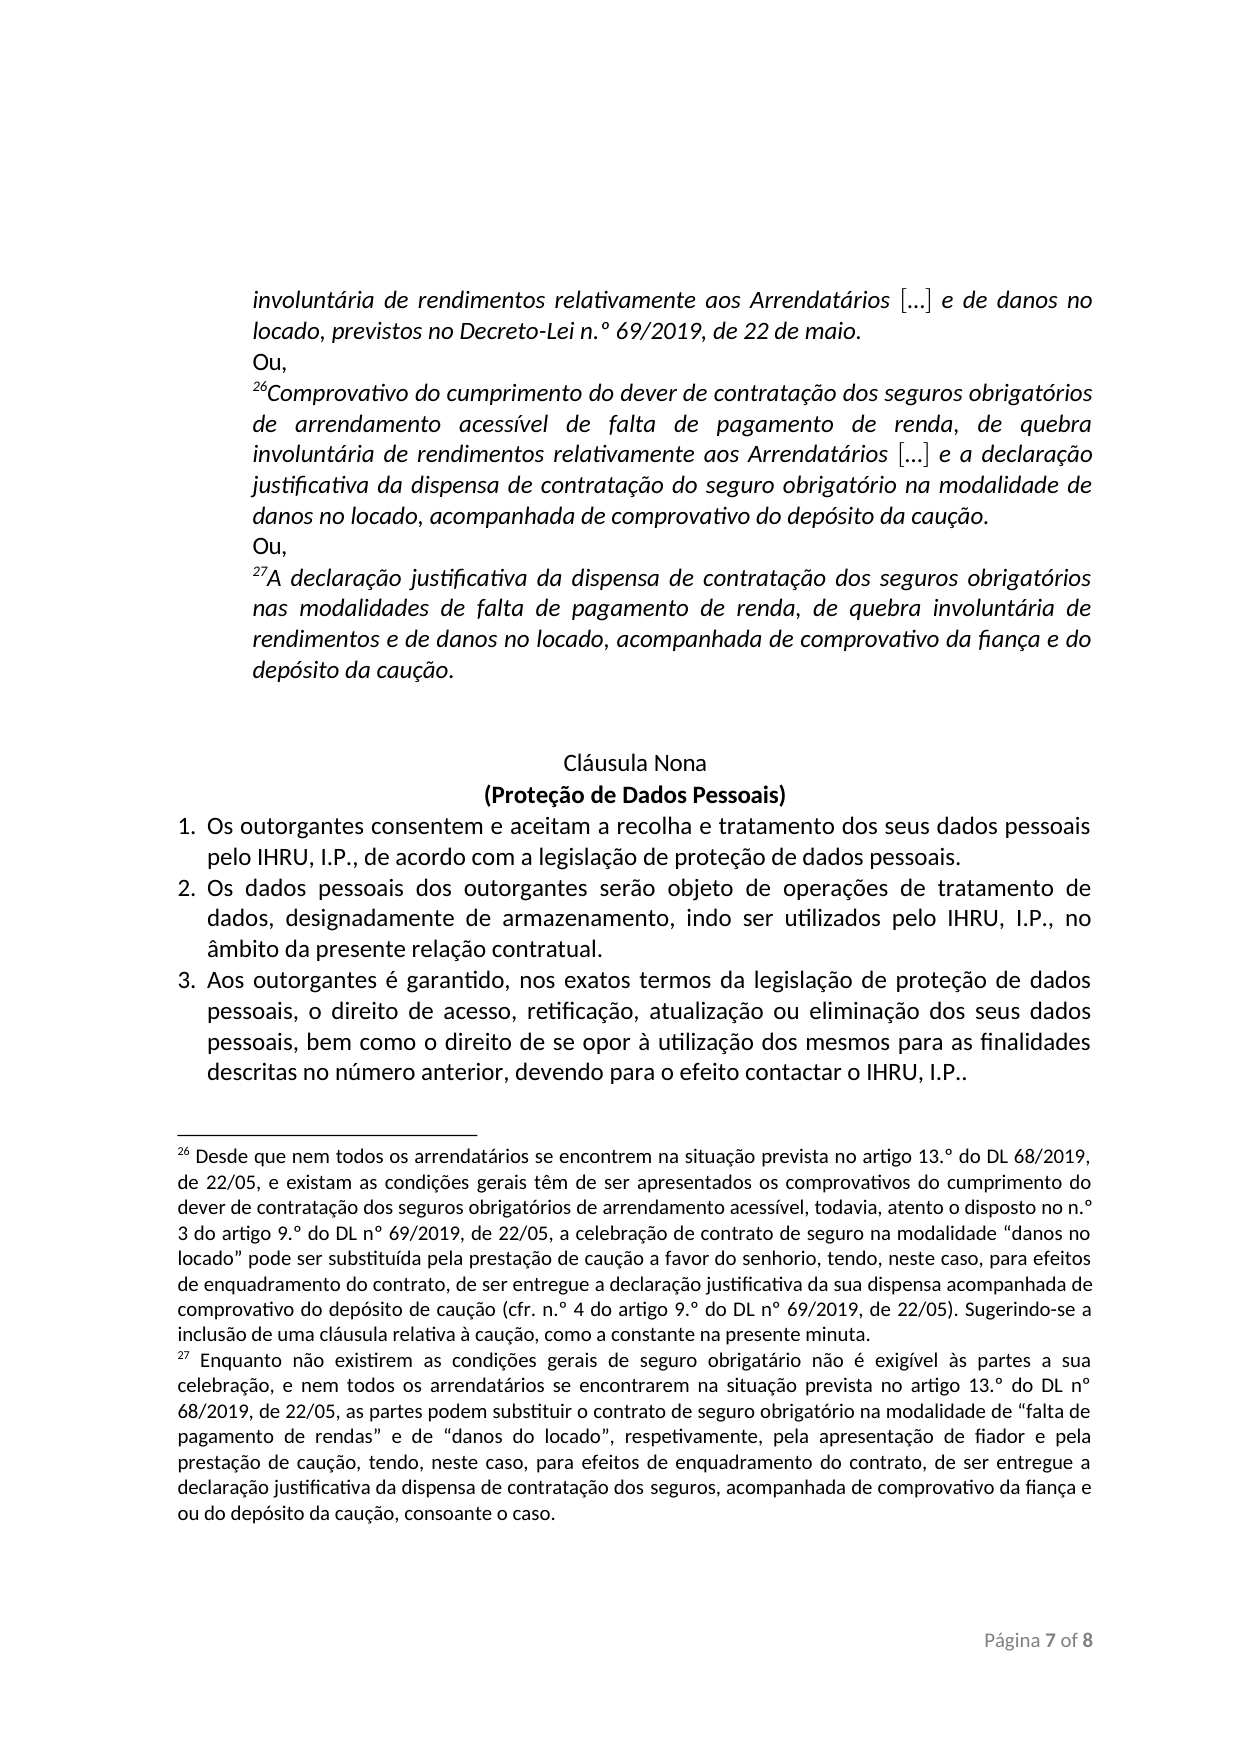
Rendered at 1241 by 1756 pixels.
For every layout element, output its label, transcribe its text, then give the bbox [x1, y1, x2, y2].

list Aos outorgantes é garantido, nos exatos termos da legislação de proteção de dados pessoais, o direito de acesso, retificação, atualização ou eliminação dos seus dados pessoais, bem como o direito de se opor à utilização dos mesmos para as finalidades descritas no número anterior, devendo para o efeito contactar o IHRU, I.P.. [177, 964, 1093, 1087]
text Ou, [252, 531, 1105, 561]
text 26 Desde que nem todos os arrendatários se encontrem na situação prevista no artigo 13.º do DL 68/2019, de 22/05, e existam as condições gerais têm de ser apresentados os comprovativos do cumprimento do dever de contratação dos seguros obrigatórios de arrendamento acessível, todavia, atento o disposto no n.º 3 do artigo 9.º do DL nº 69/2019, de 22/05, a celebração de contrato de seguro na modalidade “danos no locado” pode ser substituída pela prestação de caução a favor do senhorio, tendo, neste caso, para efeitos de enquadramento do contrato, de ser entregue a declaração justificativa da sua dispensa acompanhada de comprovativo do depósito de caução (cfr. n.º 4 do artigo 9.º do DL nº 69/2019, de 22/05). Sugerindo-se a inclusão de uma cláusula relativa à caução, como a constante na presente minuta. [177, 1144, 1093, 1347]
list Os dados pessoais dos outorgantes serão objeto de operações de tratamento de dados, designadamente de armazenamento, indo ser utilizados pelo IHRU, I.P., no âmbito da presente relação contratual. [177, 872, 1093, 964]
text Cláusula Nona [262, 748, 1009, 778]
text 27 Enquanto não existirem as condições gerais de seguro obrigatário não é exigível às partes a sua celebração, e nem todos os arrendatários se encontrarem na situação prevista no artigo 13.º do DL nº 68/2019, de 22/05, as partes podem substituir o contrato de seguro obrigatório na modalidade de “falta de pagamento de rendas” e de “danos do locado”, respetivamente, pela apresentação de fiador e pela prestação de caução, tendo, neste caso, para efeitos de enquadramento do contrato, de ser entregue a declaração justificativa da dispensa de contratação dos seguros, acompanhada de comprovativo da fiança e ou do depósito da caução, consoante o caso. [177, 1347, 1093, 1525]
text 27A declaração justificativa da dispensa de contratação dos seguros obrigatórios nas modalidades de falta de pagamento de renda, de quebra involuntária de rendimentos e de danos no locado, acompanhada de comprovativo da fiança e do depósito da caução. [252, 562, 1092, 684]
text involuntária de rendimentos relativamente aos Arrendatários … e de danos no locado, previstos no Decreto-Lei n.º 69/2019, de 22 de maio. [252, 284, 1093, 345]
text Ou, [252, 346, 1105, 376]
text 26Comprovativo do cumprimento do dever de contratação dos seguros obrigatórios de arrendamento acessível de falta de pagamento de renda, de quebra involuntária de rendimentos relativamente aos Arrendatários … e a declaração justificativa da dispensa de contratação do seguro obrigatório na modalidade de danos no locado, acompanhada de comprovativo do depósito da caução. [252, 377, 1093, 530]
subtitle (Proteção de Dados Pessoais) [261, 779, 1009, 809]
list Os outorgantes consentem e aceitam a recolha e tratamento dos seus dados pessoais pelo IHRU, I.P., de acordo com a legislação de proteção de dados pessoais. [177, 810, 1092, 871]
